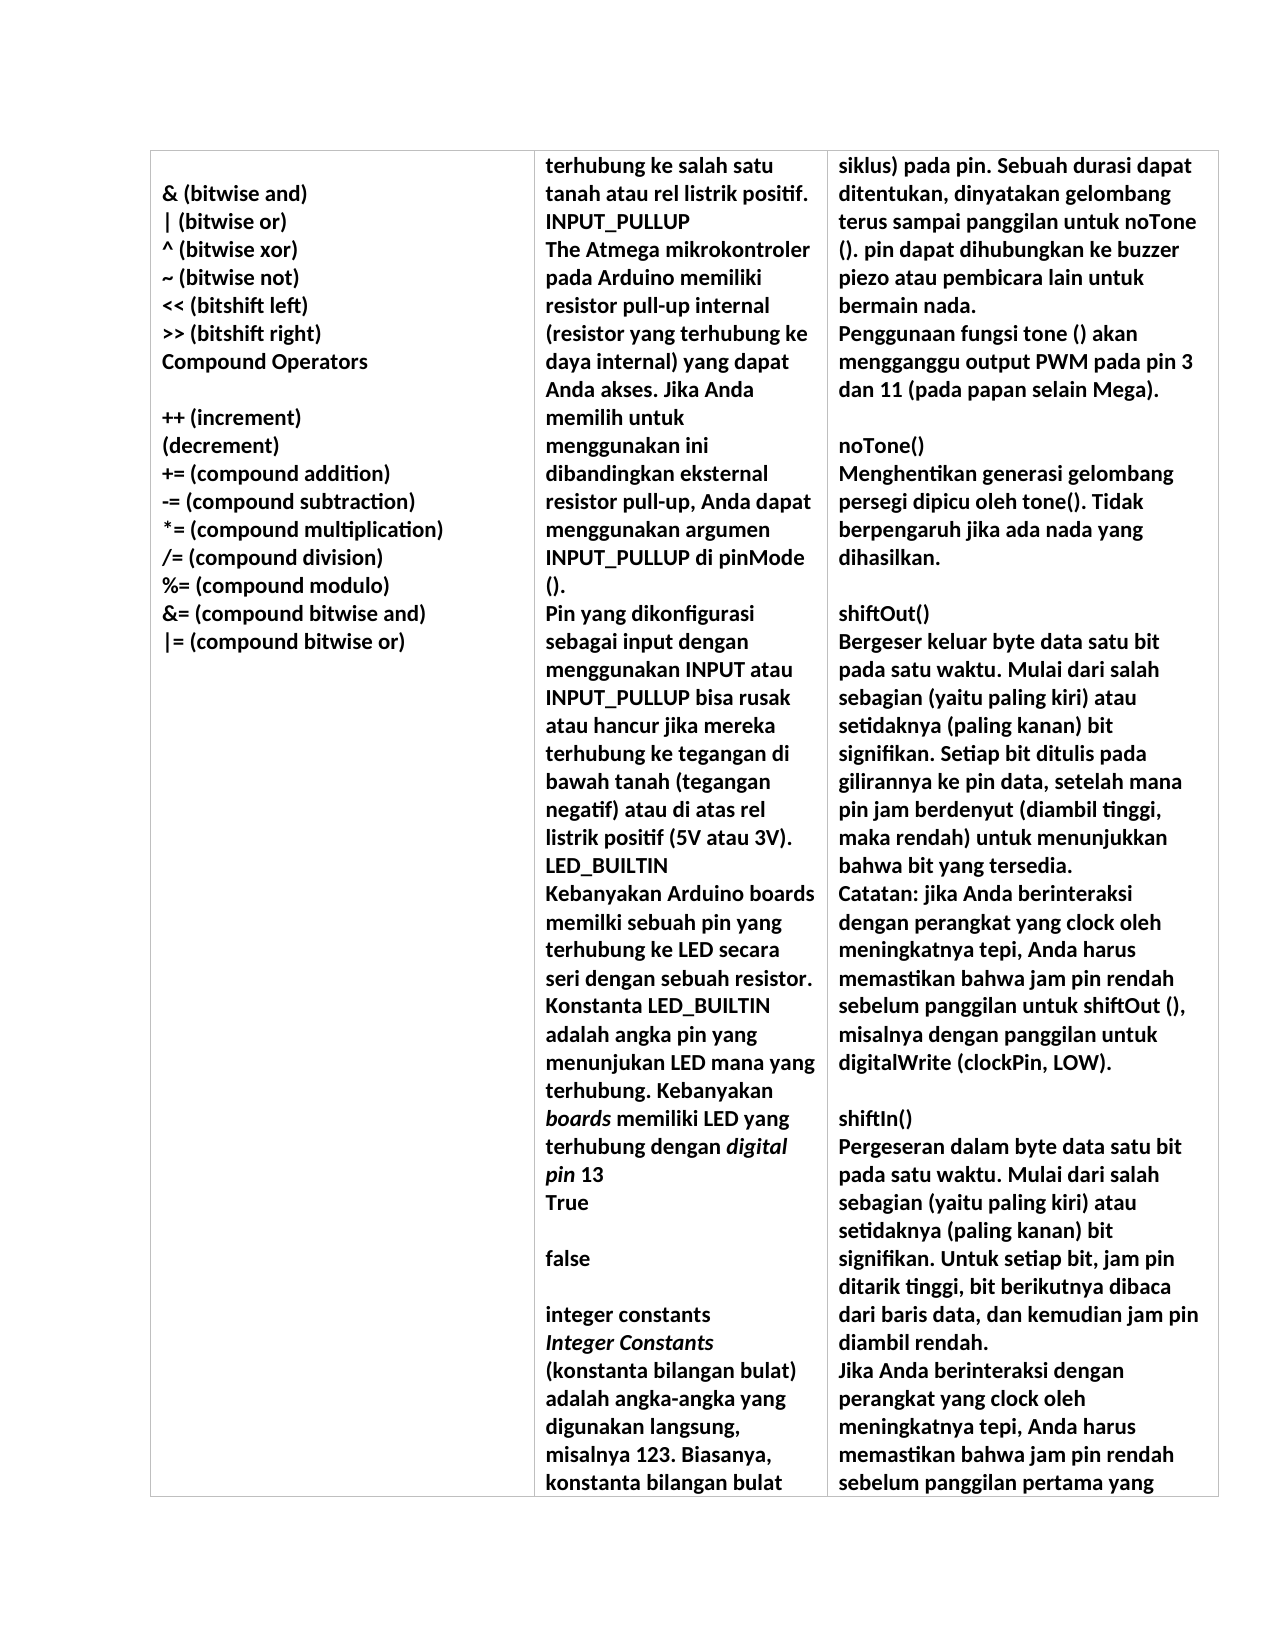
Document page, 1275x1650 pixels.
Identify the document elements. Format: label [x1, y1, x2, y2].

table_header [535, 151, 827, 1496]
table_header [151, 151, 534, 1496]
table_header [828, 151, 1218, 1496]
